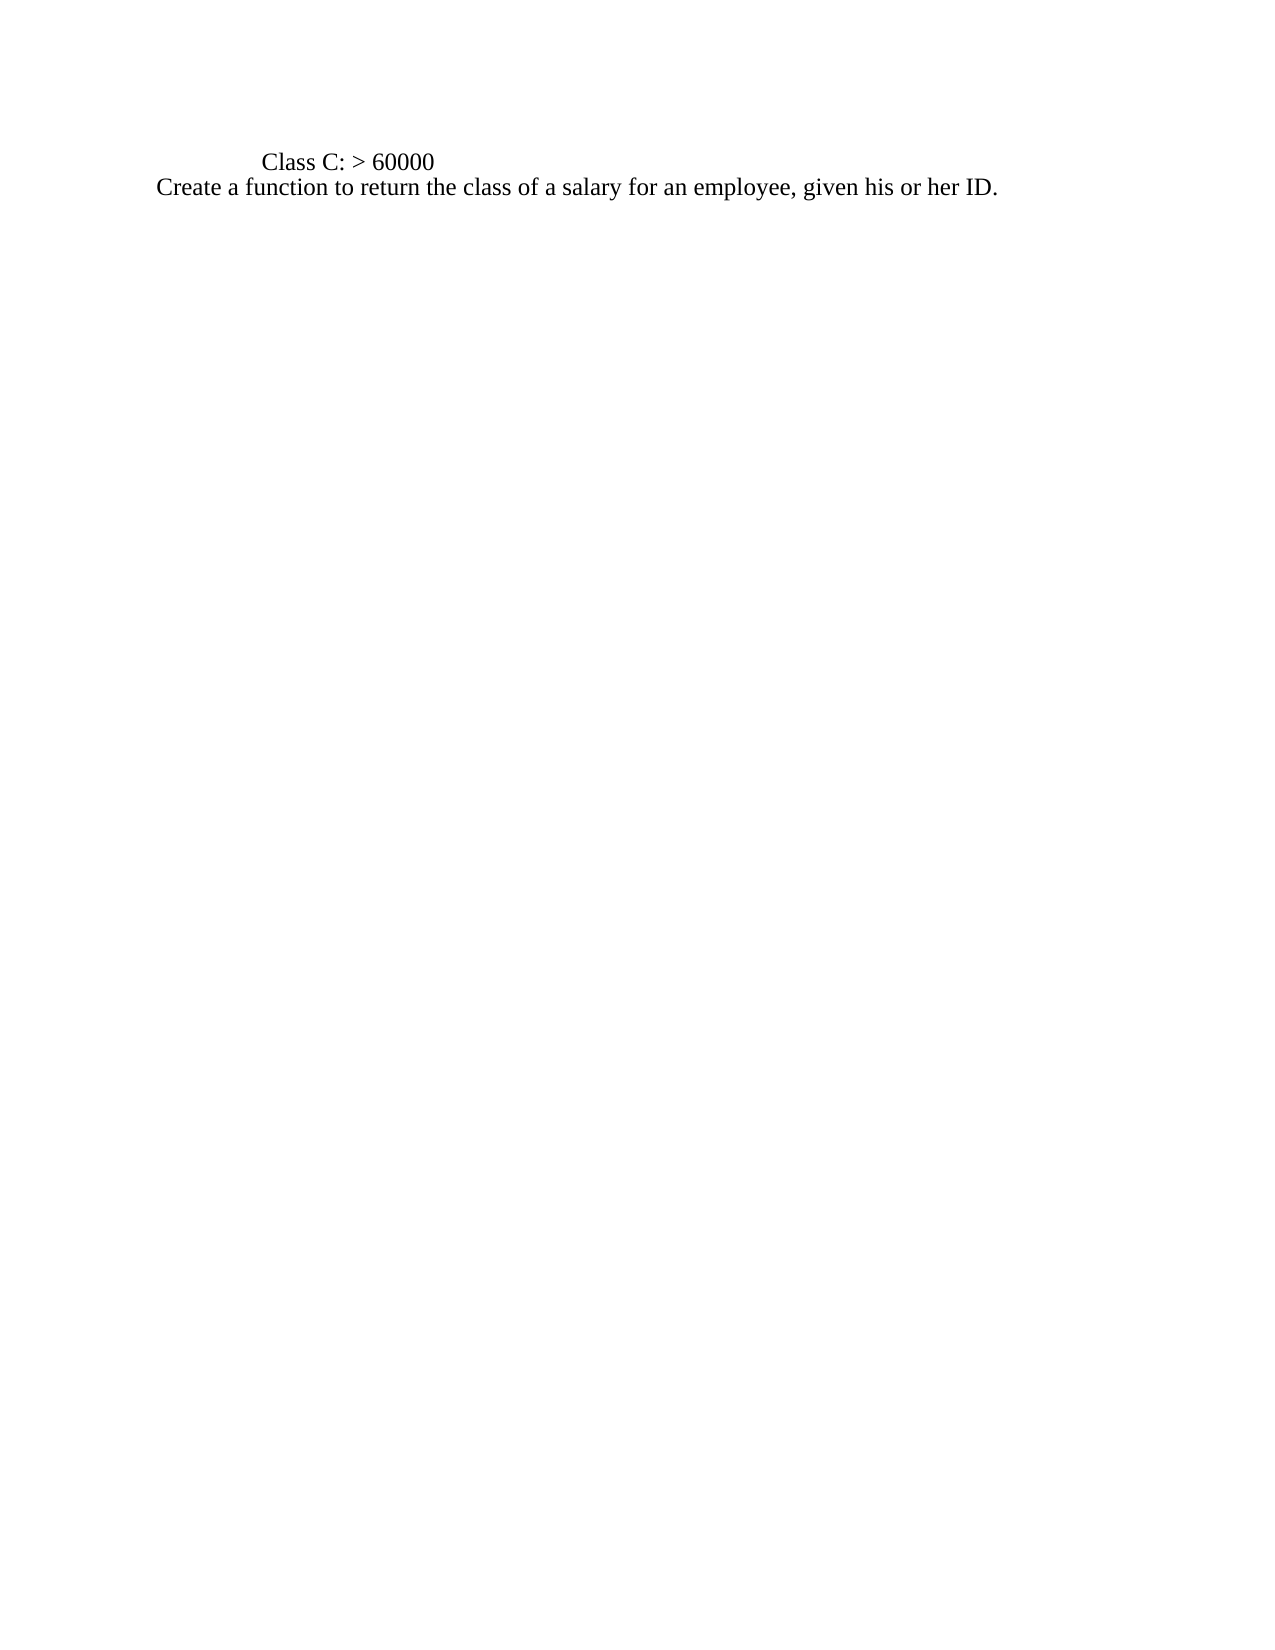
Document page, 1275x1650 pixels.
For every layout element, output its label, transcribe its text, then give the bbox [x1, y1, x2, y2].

text Create a function to return the class of a salary for an employee, given his or her ID. [150, 175, 1125, 200]
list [224, 150, 1125, 175]
